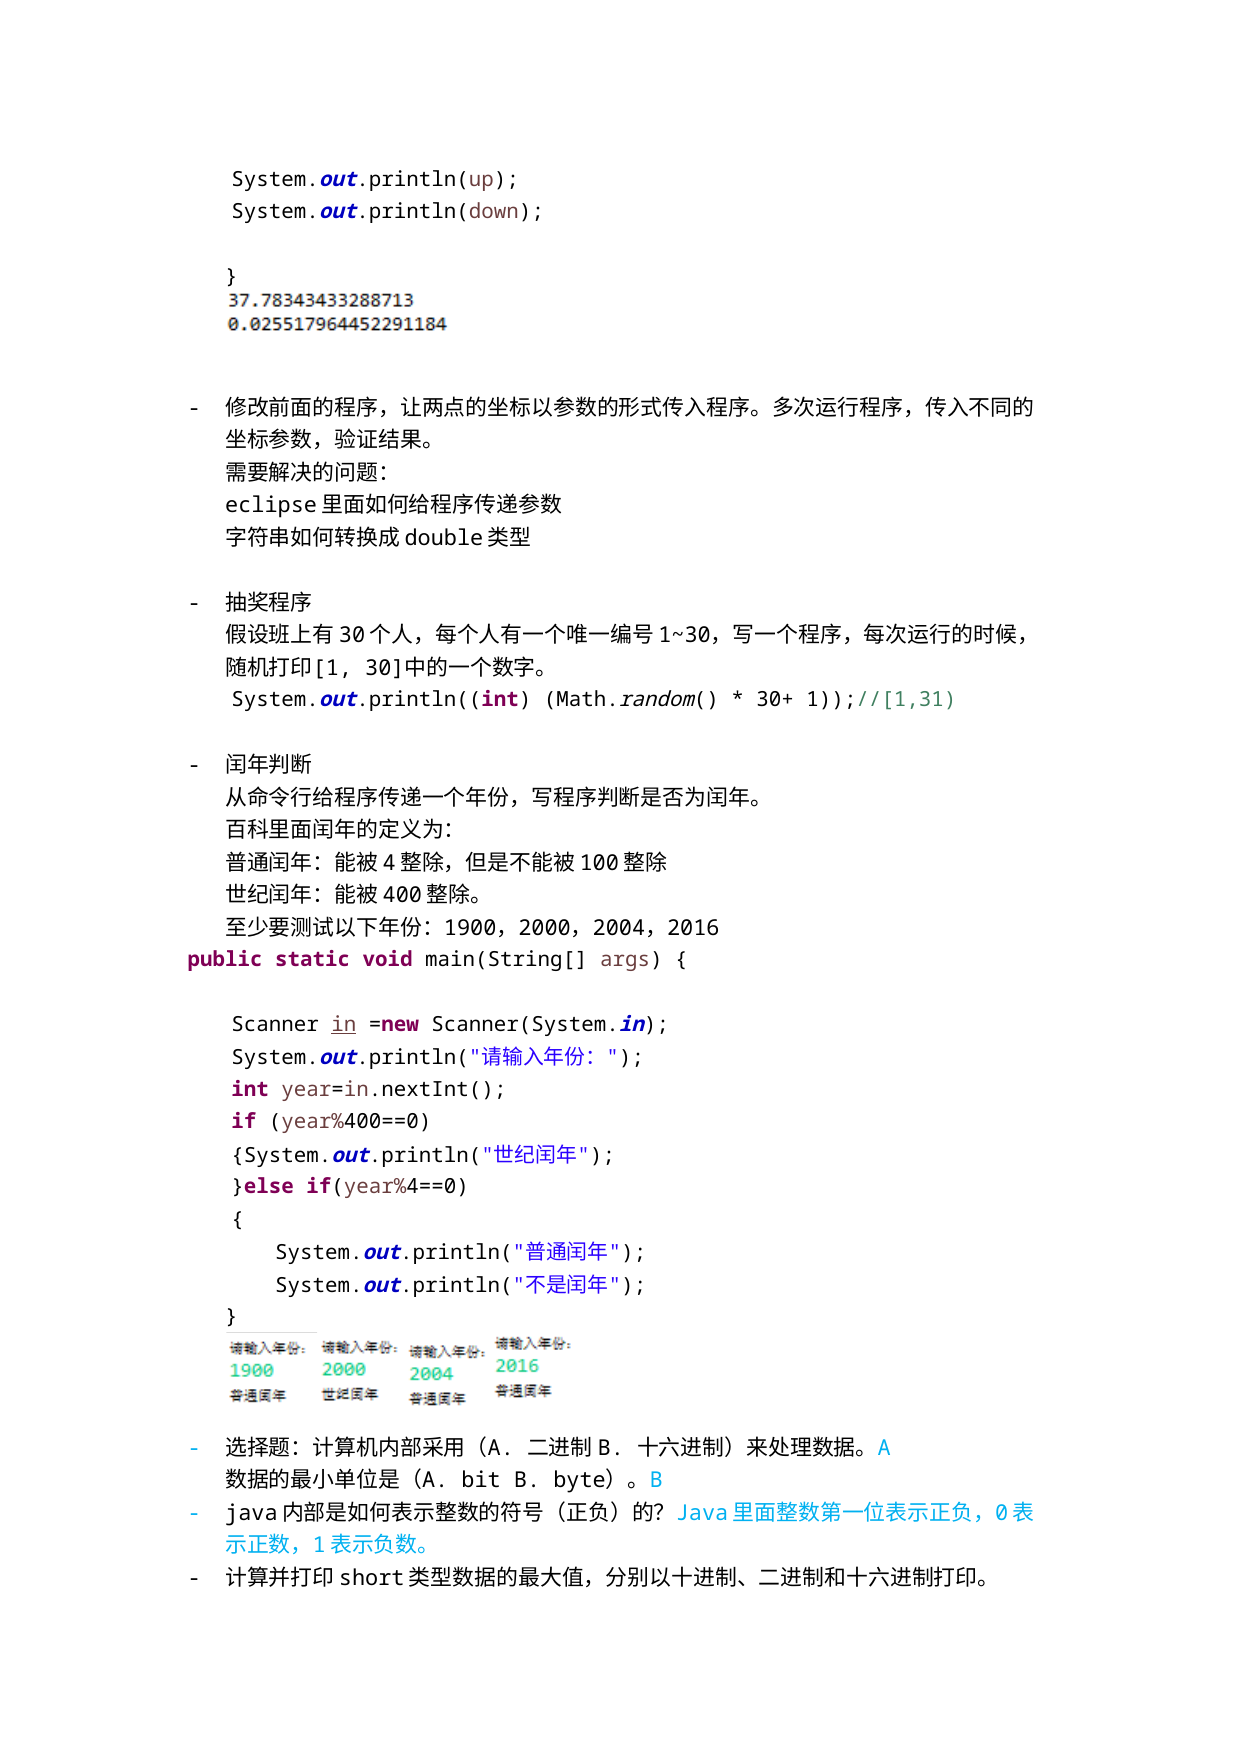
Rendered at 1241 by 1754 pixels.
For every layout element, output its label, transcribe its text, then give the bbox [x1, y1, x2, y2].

text System.out.println(down); [187, 194, 1053, 227]
list 百科里面闰年的定义为： [225, 812, 1053, 844]
list 需要解决的问题： [225, 454, 1053, 487]
text System.out.println(up); [187, 162, 1053, 194]
list java内部是如何表示整数的符号（正负）的？Java里面整数第一位表示正负，0表示正数，1表示负数。 [187, 1494, 1053, 1559]
picture [225, 292, 580, 386]
list } [225, 259, 1053, 292]
list 从命令行给程序传递一个年份，写程序判断是否为闰年。 [225, 779, 1053, 812]
list 普通闰年：能被4整除，但是不能被100整除 [225, 844, 1053, 877]
list 字符串如何转换成double类型 [225, 519, 1053, 552]
list 至少要测试以下年份：1900，2000，2004，2016 [225, 909, 1053, 942]
text int year=in.nextInt(); [187, 1072, 1053, 1104]
picture [225, 1332, 585, 1407]
list 世纪闰年：能被400整除。 [225, 877, 1053, 909]
list 数据的最小单位是（A. bit B. byte）。B [225, 1462, 1053, 1494]
text }else if(year%4==0) [187, 1169, 1053, 1202]
text {System.out.println("世纪闰年"); [187, 1137, 1053, 1169]
list 假设班上有30个人，每个人有一个唯一编号1~30，写一个程序，每次运行的时候，随机打印[1, 30]中的一个数字。 [225, 617, 1053, 682]
list 闰年判断 [187, 747, 1053, 779]
text System.out.println((int) (Math.random() * 30+ 1));//[1,31) [187, 682, 1053, 714]
text System.out.println("请输入年份："); [187, 1039, 1053, 1072]
list 计算并打印short类型数据的最大值，分别以十进制、二进制和十六进制打印。 [187, 1559, 1053, 1592]
list 修改前面的程序，让两点的坐标以参数的形式传入程序。多次运行程序，传入不同的坐标参数，验证结果。 [187, 389, 1053, 454]
list } [225, 1299, 1053, 1332]
text if (year%400==0) [187, 1104, 1053, 1137]
text { [187, 1202, 1053, 1234]
list eclipse里面如何给程序传递参数 [225, 487, 1053, 519]
text System.out.println("不是闰年"); [187, 1267, 1053, 1299]
text public static void main(String[] args) { [187, 942, 1053, 974]
text Scanner in =new Scanner(System.in); [187, 1007, 1053, 1039]
list 选择题：计算机内部采用（A. 二进制 B. 十六进制）来处理数据。A [187, 1429, 1053, 1462]
list 抽奖程序 [187, 584, 1053, 617]
text System.out.println("普通闰年"); [187, 1234, 1053, 1267]
